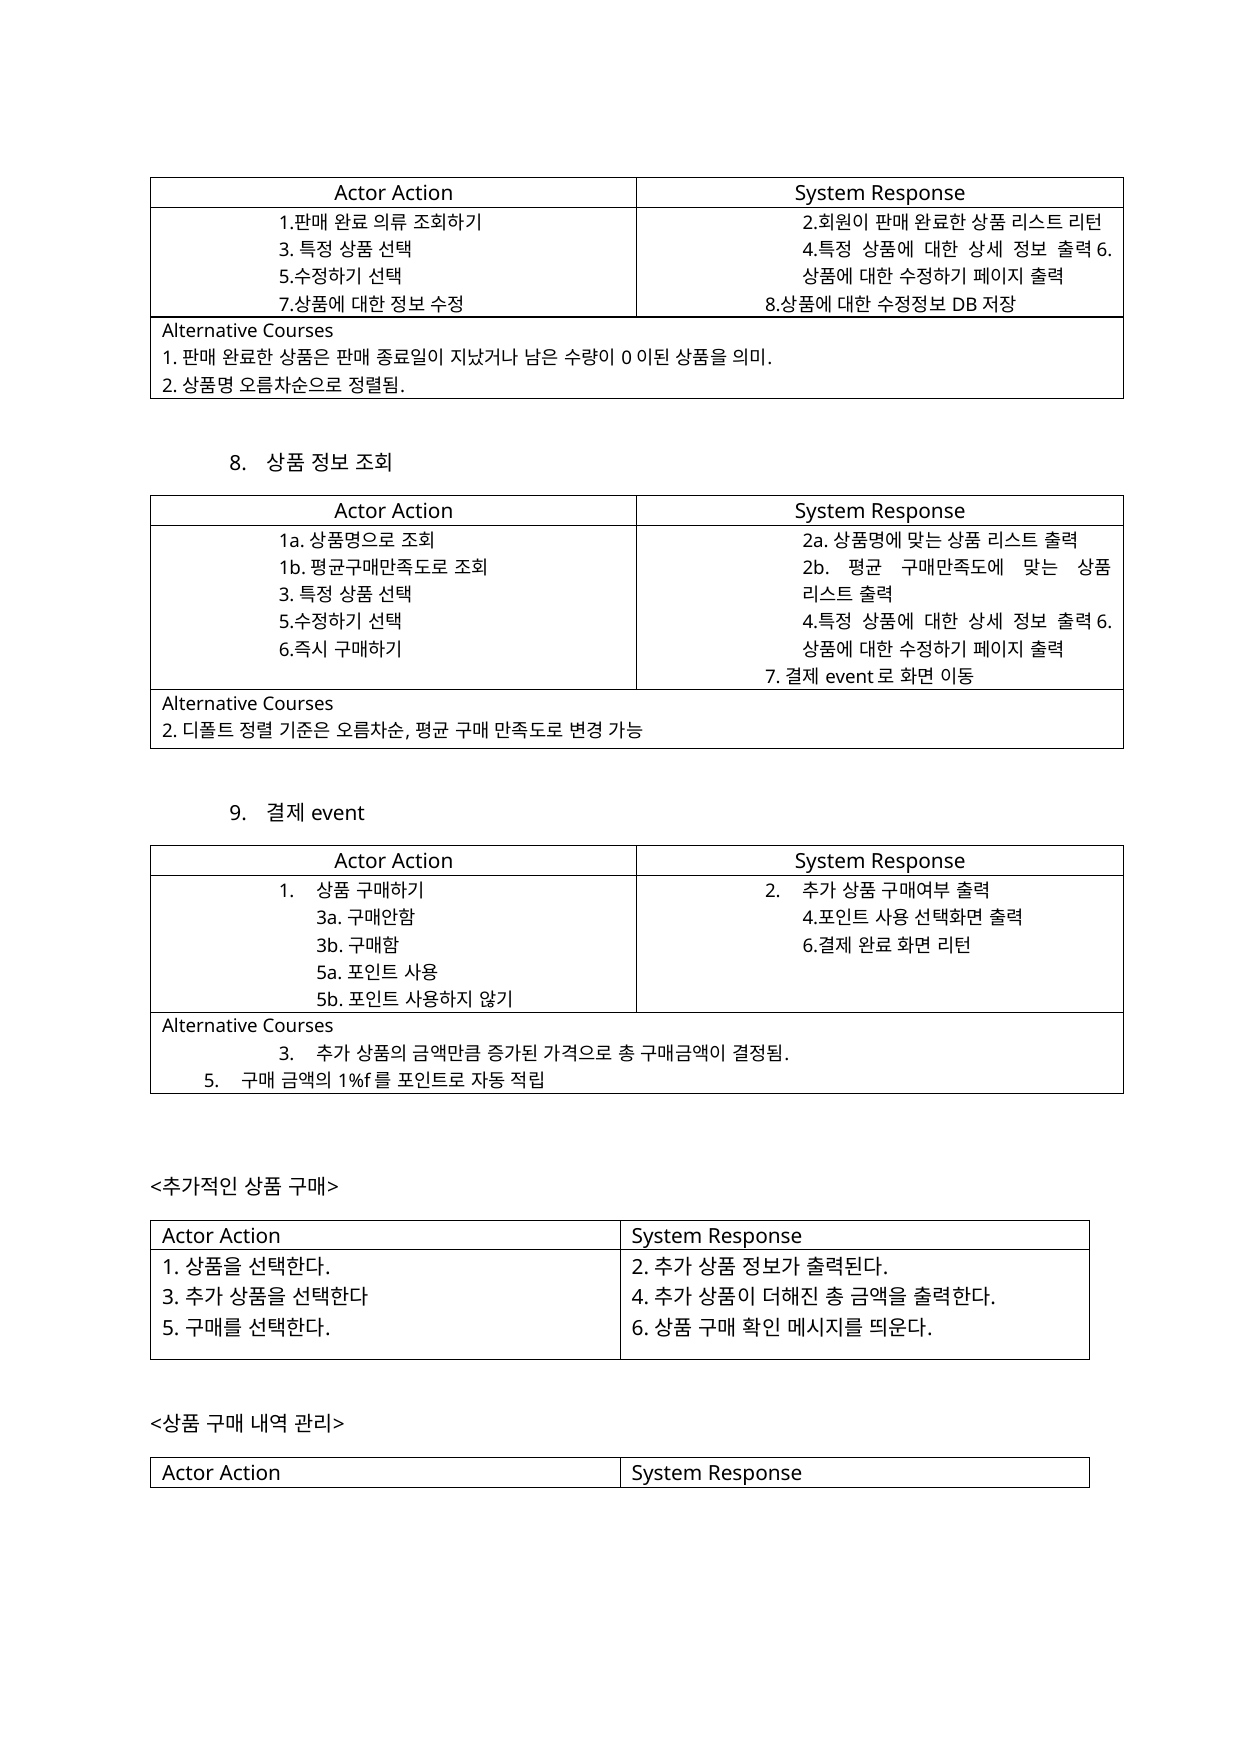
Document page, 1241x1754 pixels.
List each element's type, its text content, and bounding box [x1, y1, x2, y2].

list 상품 정보 조회 [229, 446, 1090, 476]
table_cell Alternative Courses 1. 판매 완료한 상품은 판매 종료일이 지났거나 남은 수량이 0이된 상품을 의미. 2. 상품명 오름차순으로 정렬됨. [151, 318, 1123, 397]
table_header System Response [637, 178, 1123, 207]
table_cell Alternative Courses 2. 디폴트 정렬 기준은 오름차순, 평균 구매 만족도로 변경 가능 [151, 690, 1123, 748]
table_cell Alternative Courses 추가 상품의 금액만큼 증가된 가격으로 총 구매금액이 결정됨. 구매 금액의 1%f를 포인트로 자동 적립 [151, 1013, 1123, 1093]
list 결제 event [229, 796, 1090, 826]
table_cell 2. 추가 상품 정보가 출력된다. 4. 추가 상품이 더해진 총 금액을 출력한다. 6. 상품 구매 확인 메시지를 띄운다. [621, 1250, 1089, 1359]
table_header System Response [621, 1221, 1089, 1249]
table_cell 1.판매 완료 의류 조회하기 3. 특정 상품 선택 5.수정하기 선택 7.상품에 대한 정보 수정 [151, 208, 636, 316]
table_cell 2.회원이 판매 완료한 상품 리스트 리턴 4.특정 상품에 대한 상세 정보 출력6.상품에 대한 수정하기 페이지 출력 8.상품에 대한 수정정보 DB 저장 [637, 208, 1123, 316]
table_cell 2a. 상품명에 맞는 상품 리스트 출력 2b. 평균 구매만족도에 맞는 상품 리스트 출력 4.특정 상품에 대한 상세 정보 출력6.상품에 대한 수정하기 페이지 출력 7. 결제 event로 화면 이동 [637, 526, 1123, 689]
table_cell 1. 상품을 선택한다. 3. 추가 상품을 선택한다 5. 구매를 선택한다. [151, 1250, 620, 1359]
table_header System Response [637, 496, 1123, 524]
table_header Actor Action [151, 1458, 620, 1487]
table_header Actor Action [151, 496, 636, 524]
table_cell 상품 구매하기 3a. 구매안함 3b. 구매함 5a. 포인트 사용 5b. 포인트 사용하지 않기 [151, 876, 636, 1012]
table_cell 1a. 상품명으로 조회 1b. 평균구매만족도로 조회 3. 특정 상품 선택 5.수정하기 선택 6.즉시 구매하기 [151, 526, 636, 689]
table_header Actor Action [151, 178, 636, 207]
table_header System Response [637, 846, 1123, 875]
table_header System Response [621, 1458, 1089, 1487]
table_header Actor Action [151, 846, 636, 875]
table_header Actor Action [151, 1221, 620, 1249]
text <추가적인 상품 구매> [150, 1170, 1090, 1201]
table_cell 추가 상품 구매여부 출력 4.포인트 사용 선택화면 출력 6.결제 완료 화면 리턴 [637, 876, 1123, 1012]
text <상품 구매 내역 관리> [150, 1408, 1090, 1438]
